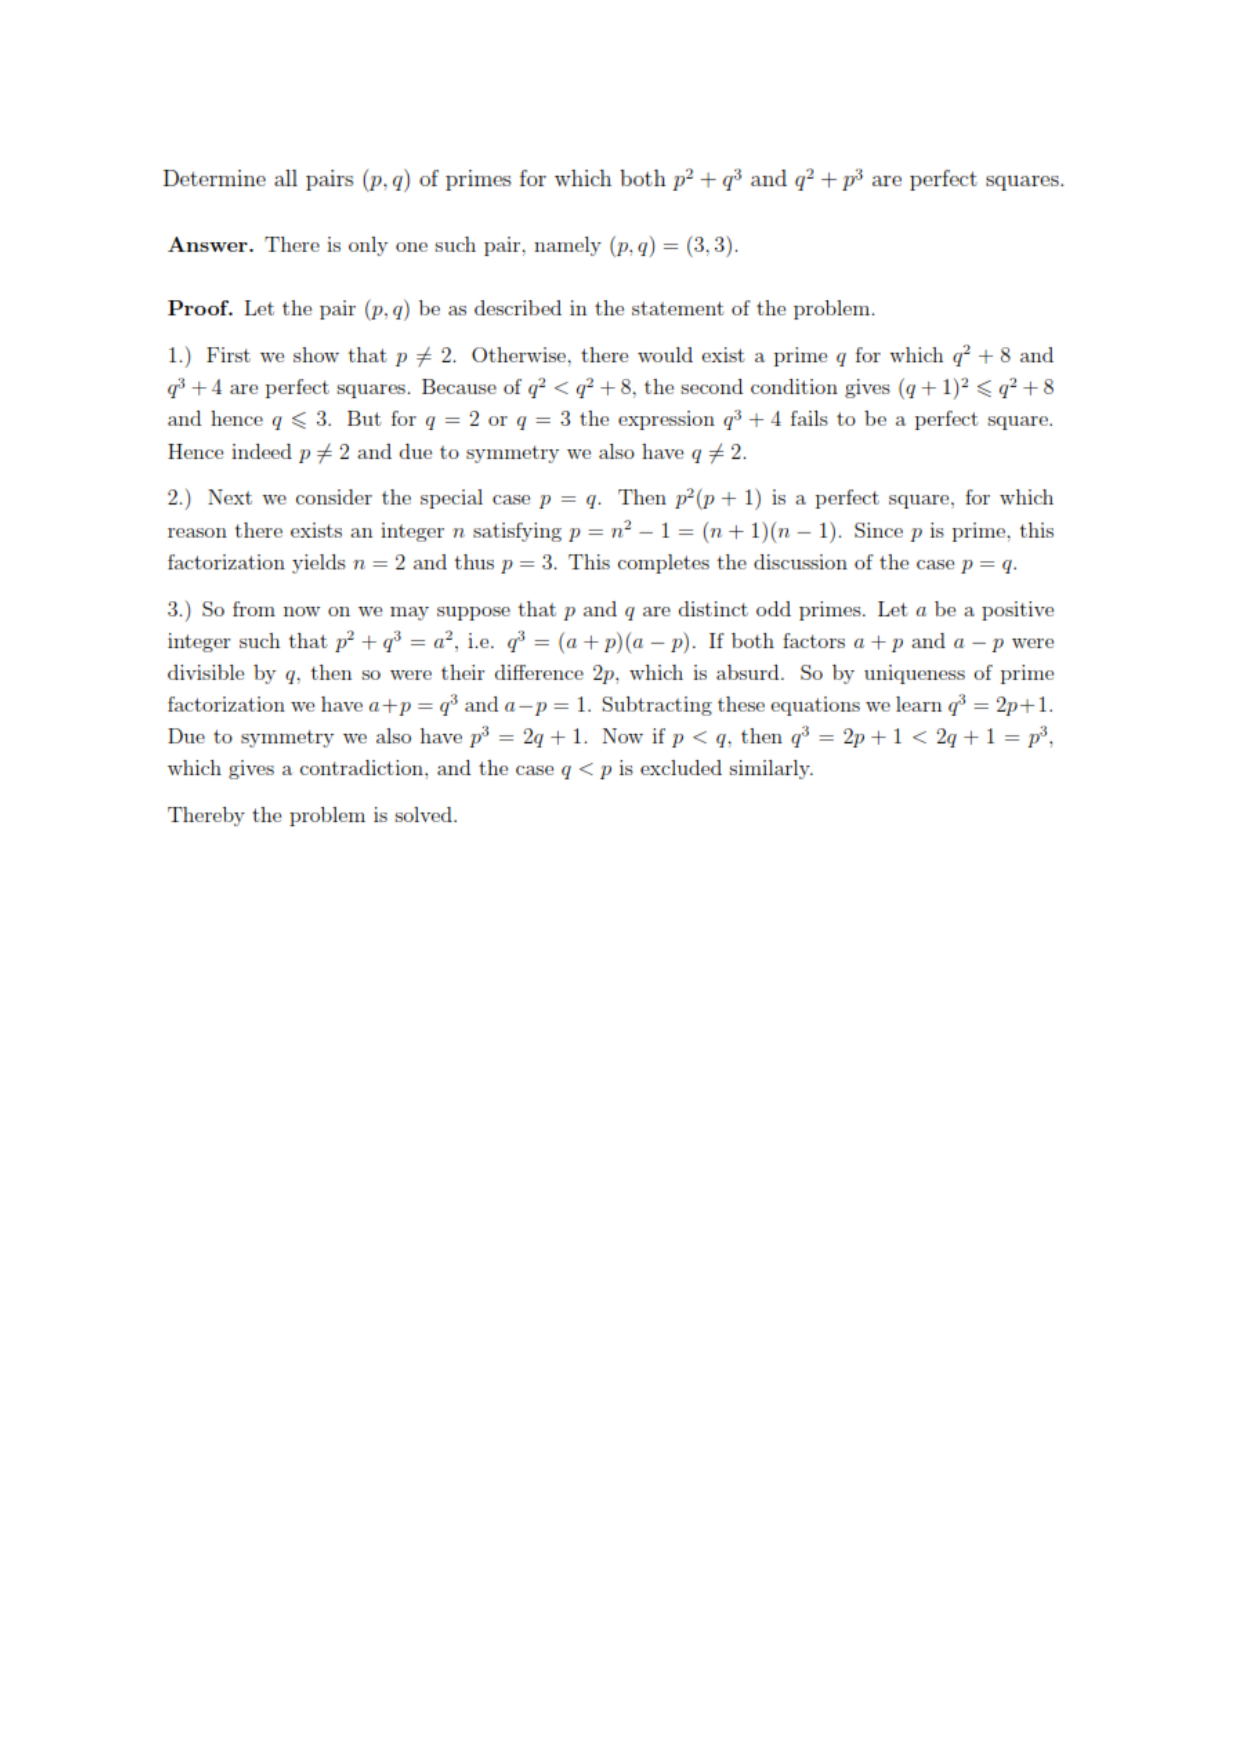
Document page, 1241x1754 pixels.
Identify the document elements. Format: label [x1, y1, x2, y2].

picture [150, 150, 1091, 206]
picture [150, 230, 1091, 890]
